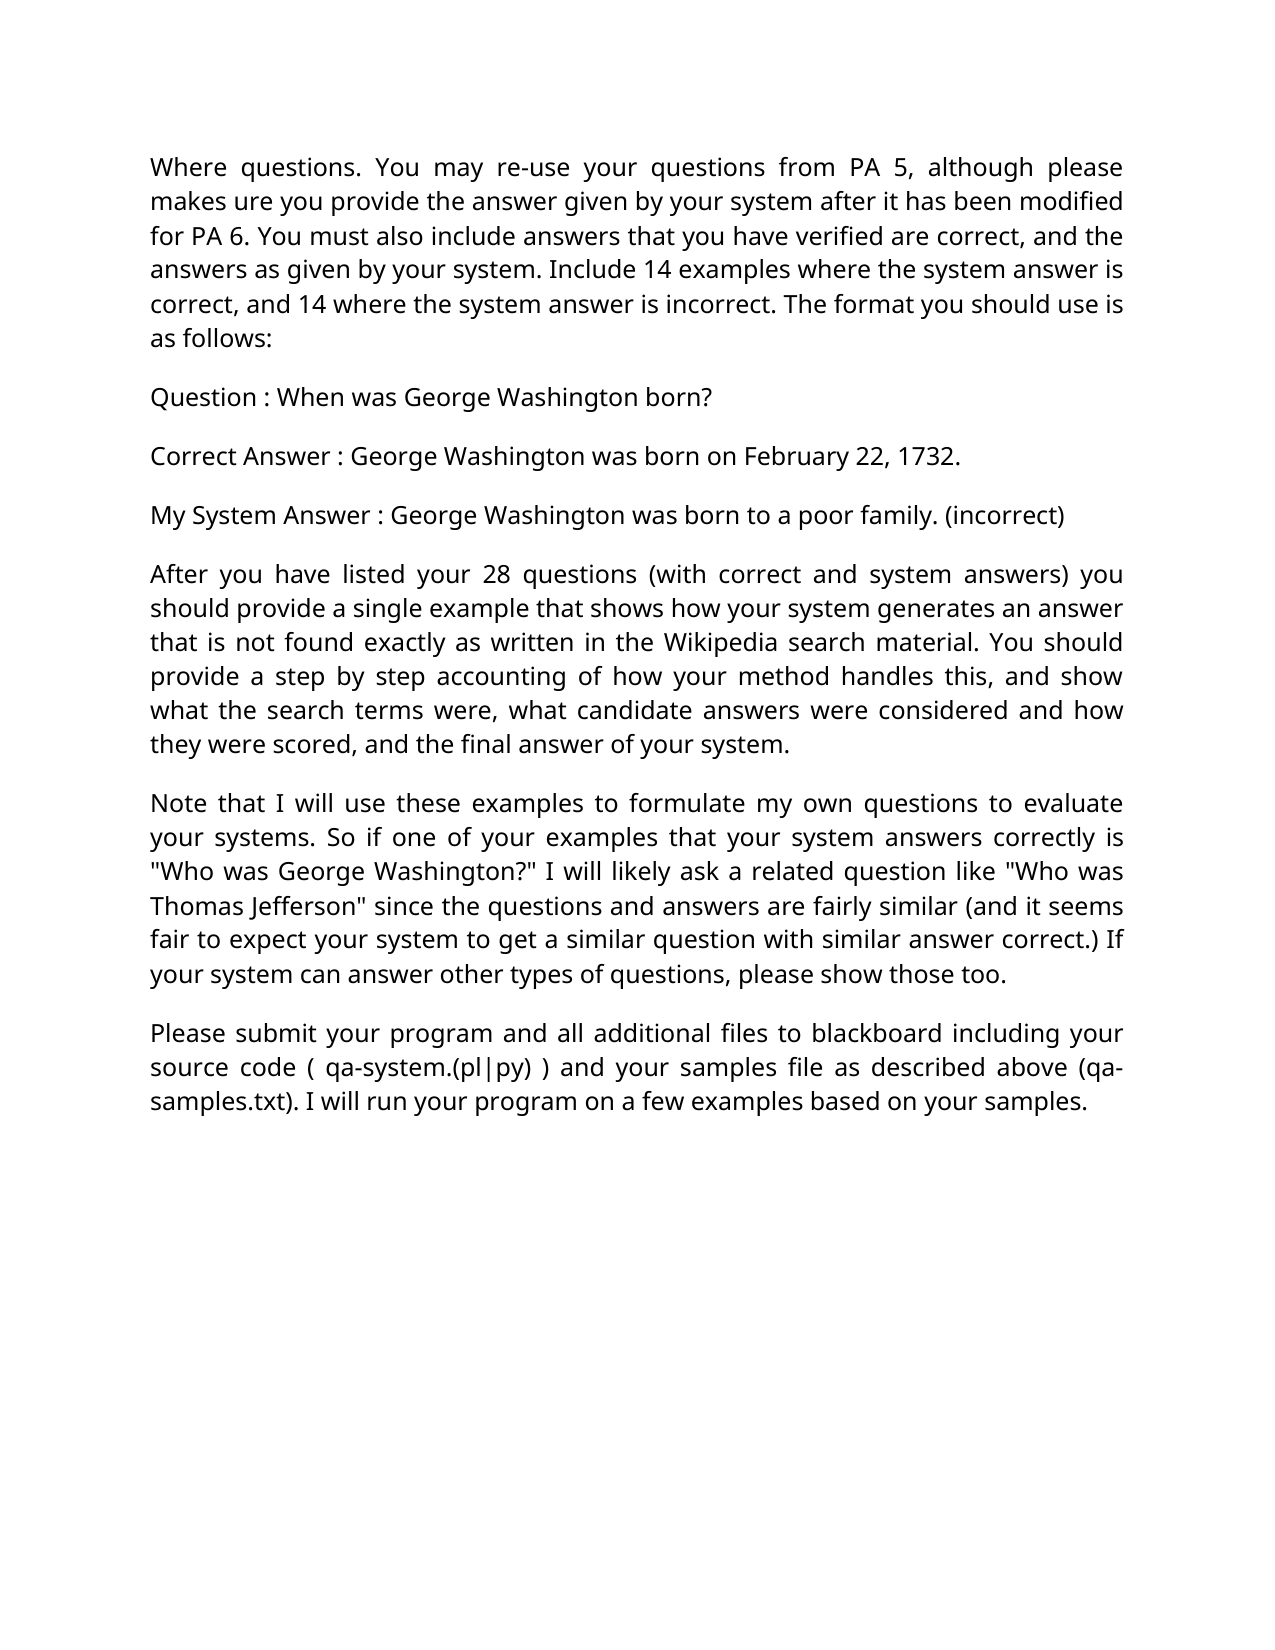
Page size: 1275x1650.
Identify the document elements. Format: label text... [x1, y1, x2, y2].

text My System Answer : George Washington was born to a poor family. (incorrect) [150, 497, 1125, 532]
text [150, 150, 1125, 354]
text After you have listed your 28 questions (with correct and system answers) you should provide a single example that shows how your system generates an answer that is not found exactly as written in the Wikipedia search material. You should provide a step by step accounting of how your method handles this, and show what the search terms were, what candidate answers were considered and how they were scored, and the final answer of your system. [150, 557, 1125, 761]
text Correct Answer : George Washington was born on February 22, 1732. [150, 438, 1125, 472]
text Question : When was George Washington born? [150, 379, 1125, 413]
text Please submit your program and all additional files to blackboard including your source code ( qa-system.(pl|py) ) and your samples file as described above (qa-samples.txt). I will run your program on a few examples based on your samples. [150, 1015, 1125, 1117]
text Note that I will use these examples to formulate my own questions to evaluate your systems. So if one of your examples that your system answers correctly is "Who was George Washington?" I will likely ask a related question like "Who was Thomas Jefferson" since the questions and answers are fairly similar (and it seems fair to expect your system to get a similar question with similar answer correct.) If your system can answer other types of questions, please show those too. [150, 786, 1125, 990]
